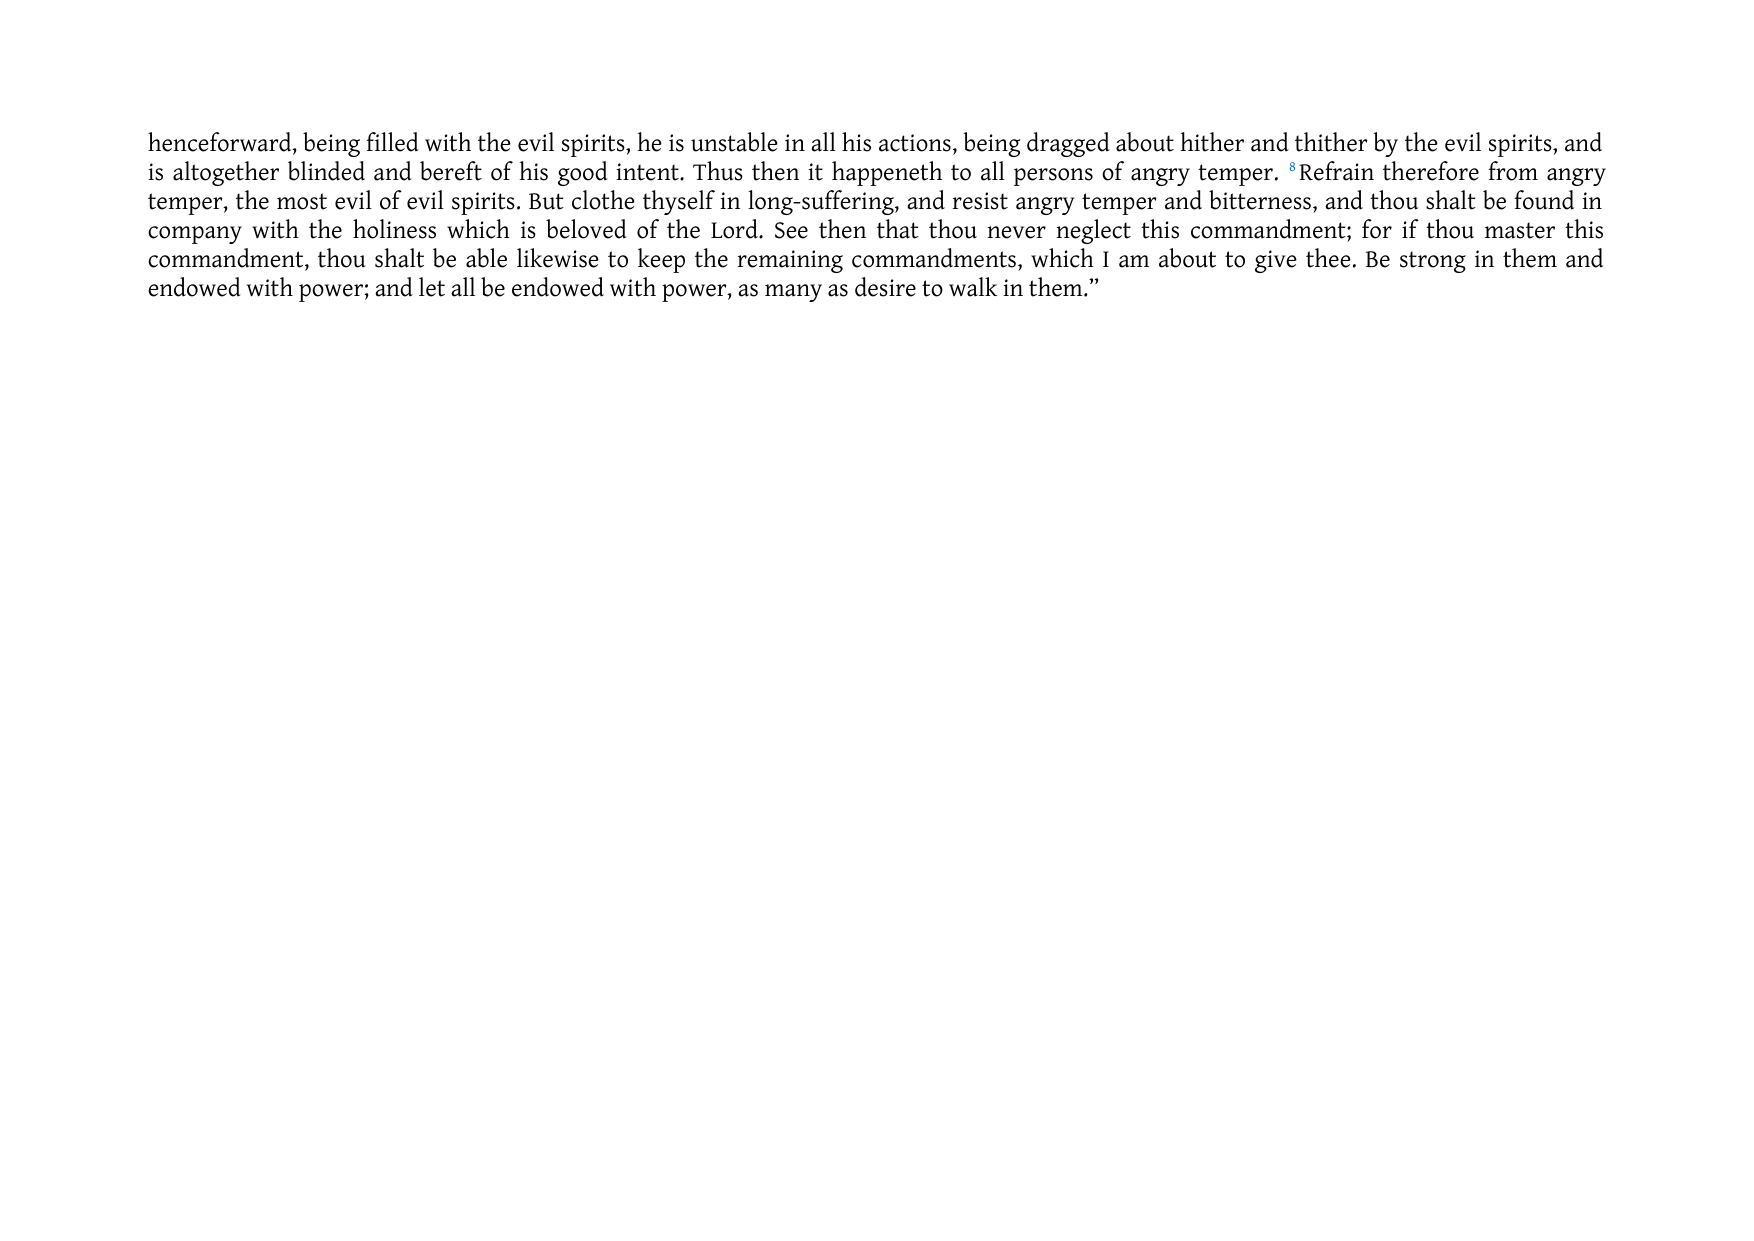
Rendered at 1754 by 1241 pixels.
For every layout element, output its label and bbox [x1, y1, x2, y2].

text [148, 130, 1606, 303]
